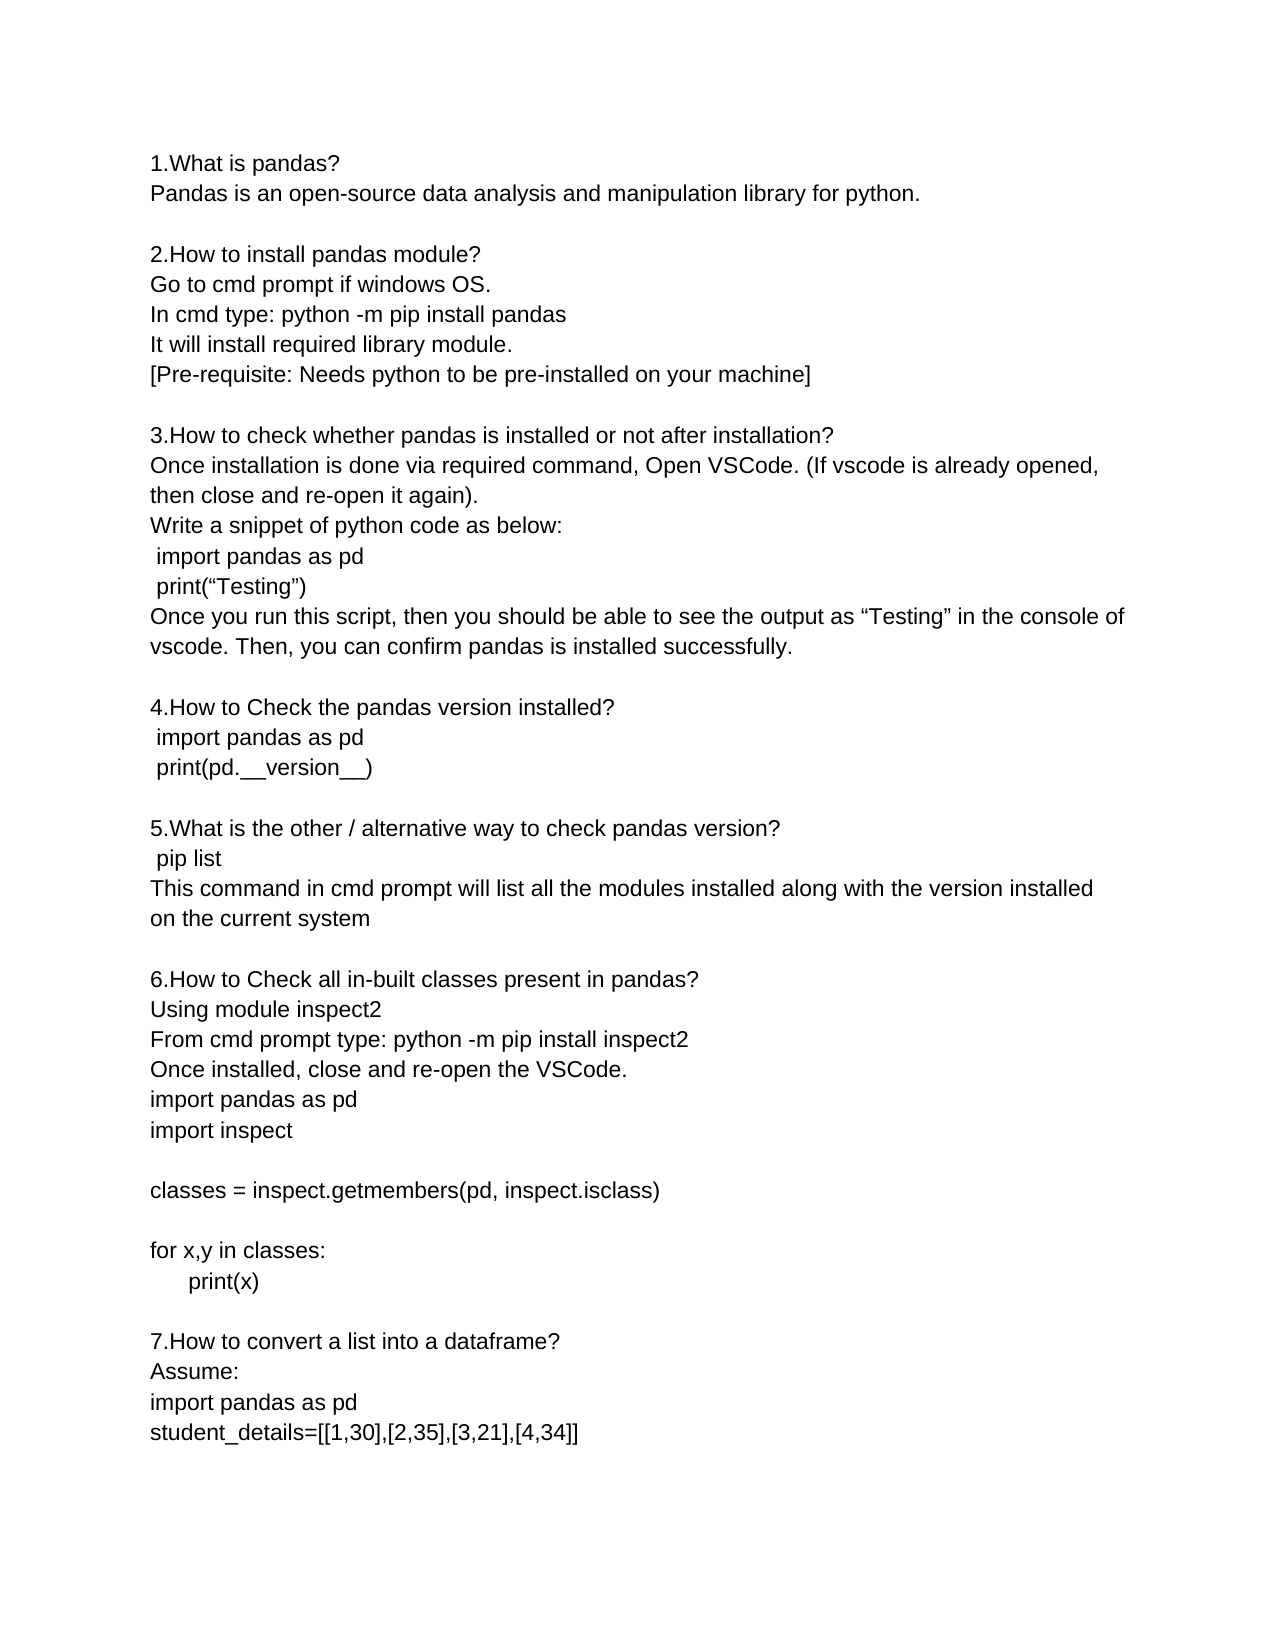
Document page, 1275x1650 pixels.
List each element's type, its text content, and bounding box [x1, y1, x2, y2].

text Once you run this script, then you should be able to see the output as “Testing” in the console of vscode. Then, you can confirm pandas is installed successfully. [150, 603, 1125, 660]
text This command in cmd prompt will list all the modules installed along with the version installed on the current system [150, 875, 1125, 932]
text 4.How to Check the pandas version installed? [150, 694, 1125, 720]
text import pandas as pd [150, 1388, 1125, 1415]
text Once installation is done via required command, Open VSCode. (If vscode is already opened, then close and re-open it again). [150, 452, 1125, 509]
text 5.What is the other / alternative way to check pandas version? [150, 814, 1125, 841]
text for x,y in classes: [150, 1237, 1125, 1264]
text student_details=[[1,30],[2,35],[3,21],[4,34]] [150, 1419, 1125, 1445]
text print(pd.__version__) [150, 754, 1125, 781]
text import pandas as pd [150, 543, 1125, 569]
text 3.How to check whether pandas is installed or not after installation? [150, 422, 1125, 448]
text 6.How to Check all in-built classes present in pandas? [150, 966, 1125, 992]
text From cmd prompt type: python -m pip install inspect2 [150, 1026, 1125, 1052]
text import pandas as pd [150, 724, 1125, 750]
text import inspect [150, 1117, 1125, 1143]
text In cmd type: python -m pip install pandas [150, 301, 1125, 327]
text 7.How to convert a list into a dataframe? [150, 1328, 1125, 1354]
text print(x) [150, 1268, 1125, 1294]
text 1.What is pandas? [150, 150, 1125, 176]
text Go to cmd prompt if windows OS. [150, 271, 1125, 297]
text Using module inspect2 [150, 996, 1125, 1022]
text classes = inspect.getmembers(pd, inspect.isclass) [150, 1177, 1125, 1203]
text print(“Testing”) [150, 573, 1125, 599]
text Assume: [150, 1358, 1125, 1385]
text Write a snippet of python code as below: [150, 512, 1125, 539]
text Pandas is an open-source data analysis and manipulation library for python. [150, 180, 1125, 207]
text [Pre-requisite: Needs python to be pre-installed on your machine] [150, 361, 1125, 388]
text Once installed, close and re-open the VSCode. [150, 1056, 1125, 1083]
text It will install required library module. [150, 331, 1125, 358]
text import pandas as pd [150, 1086, 1125, 1113]
text pip list [150, 845, 1125, 871]
text 2.How to install pandas module? [150, 241, 1125, 267]
